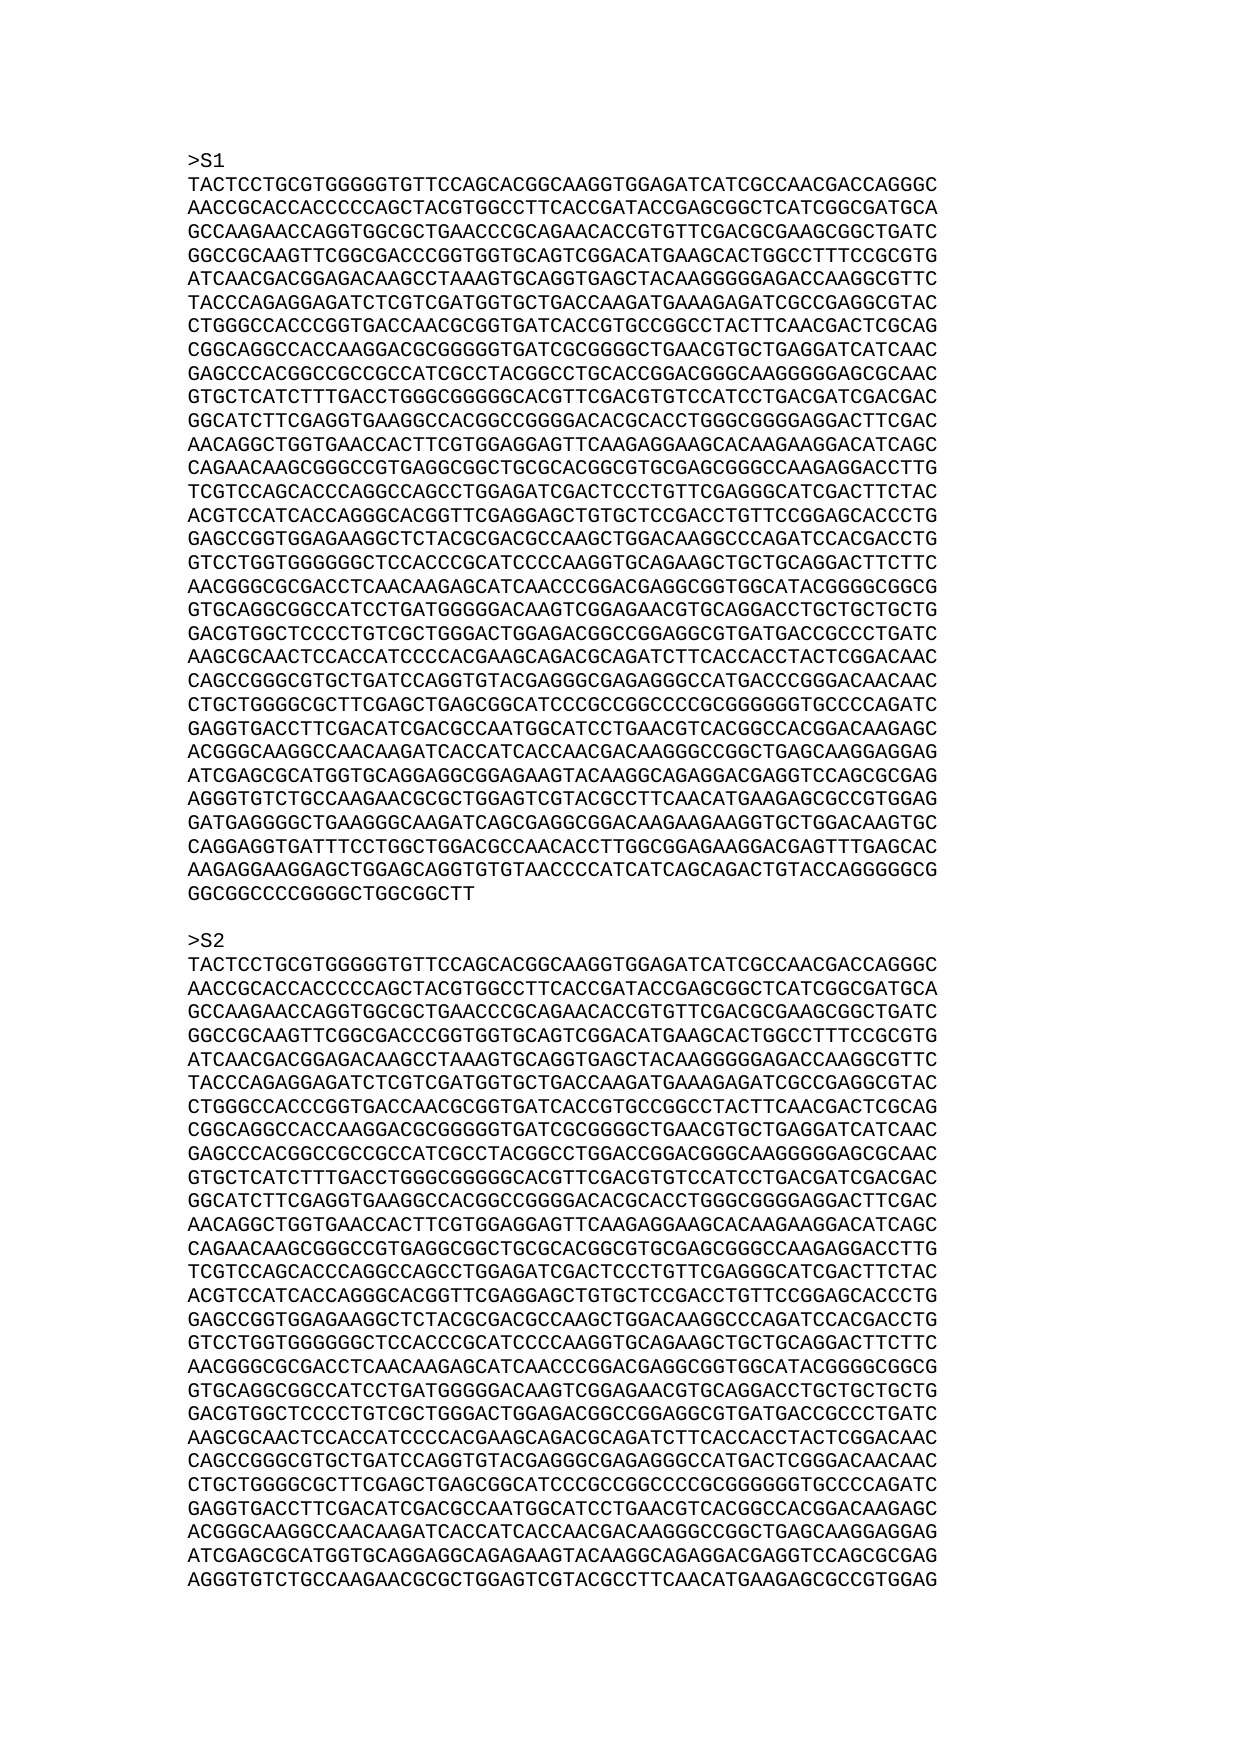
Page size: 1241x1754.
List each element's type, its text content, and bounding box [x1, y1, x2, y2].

text CTGGGCCACCCGGTGACCAACGCGGTGATCACCGTGCCGGCCTACTTCAACGACTCGCAG [187, 1096, 1053, 1119]
text CAGCCGGGCGTGCTGATCCAGGTGTACGAGGGCGAGAGGGCCATGACTCGGGACAACAAC [187, 1451, 1053, 1474]
text CGGCAGGCCACCAAGGACGCGGGGGTGATCGCGGGGCTGAACGTGCTGAGGATCATCAAC [187, 1119, 1053, 1143]
text CGGCAGGCCACCAAGGACGCGGGGGTGATCGCGGGGCTGAACGTGCTGAGGATCATCAAC [187, 339, 1053, 363]
text CAGAACAAGCGGGCCGTGAGGCGGCTGCGCACGGCGTGCGAGCGGGCCAAGAGGACCTTG [187, 1238, 1053, 1261]
text AAGAGGAAGGAGCTGGAGCAGGTGTGTAACCCCATCATCAGCAGACTGTACCAGGGGGCG [187, 859, 1053, 883]
text GGCCGCAAGTTCGGCGACCCGGTGGTGCAGTCGGACATGAAGCACTGGCCTTTCCGCGTG [187, 1025, 1053, 1048]
text TCGTCCAGCACCCAGGCCAGCCTGGAGATCGACTCCCTGTTCGAGGGCATCGACTTCTAC [187, 1261, 1053, 1285]
text GAGGTGACCTTCGACATCGACGCCAATGGCATCCTGAACGTCACGGCCACGGACAAGAGC [187, 717, 1053, 741]
text ACGGGCAAGGCCAACAAGATCACCATCACCAACGACAAGGGCCGGCTGAGCAAGGAGGAG [187, 741, 1053, 765]
text AGGGTGTCTGCCAAGAACGCGCTGGAGTCGTACGCCTTCAACATGAAGAGCGCCGTGGAG [187, 788, 1053, 812]
text AACGGGCGCGACCTCAACAAGAGCATCAACCCGGACGAGGCGGTGGCATACGGGGCGGCG [187, 576, 1053, 599]
text AACAGGCTGGTGAACCACTTCGTGGAGGAGTTCAAGAGGAAGCACAAGAAGGACATCAGC [187, 434, 1053, 457]
text GAGGTGACCTTCGACATCGACGCCAATGGCATCCTGAACGTCACGGCCACGGACAAGAGC [187, 1498, 1053, 1521]
text AACGGGCGCGACCTCAACAAGAGCATCAACCCGGACGAGGCGGTGGCATACGGGGCGGCG [187, 1356, 1053, 1379]
text ATCAACGACGGAGACAAGCCTAAAGTGCAGGTGAGCTACAAGGGGGAGACCAAGGCGTTC [187, 1048, 1053, 1072]
text GATGAGGGGCTGAAGGGCAAGATCAGCGAGGCGGACAAGAAGAAGGTGCTGGACAAGTGC [187, 812, 1053, 836]
text CAGAACAAGCGGGCCGTGAGGCGGCTGCGCACGGCGTGCGAGCGGGCCAAGAGGACCTTG [187, 457, 1053, 481]
text GAGCCGGTGGAGAAGGCTCTACGCGACGCCAAGCTGGACAAGGCCCAGATCCACGACCTG [187, 528, 1053, 552]
text TCGTCCAGCACCCAGGCCAGCCTGGAGATCGACTCCCTGTTCGAGGGCATCGACTTCTAC [187, 481, 1053, 505]
text ATCGAGCGCATGGTGCAGGAGGCGGAGAAGTACAAGGCAGAGGACGAGGTCCAGCGCGAG [187, 765, 1053, 788]
text AAGCGCAACTCCACCATCCCCACGAAGCAGACGCAGATCTTCACCACCTACTCGGACAAC [187, 1427, 1053, 1451]
text GGCATCTTCGAGGTGAAGGCCACGGCCGGGGACACGCACCTGGGCGGGGAGGACTTCGAC [187, 1190, 1053, 1214]
text TACTCCTGCGTGGGGGTGTTCCAGCACGGCAAGGTGGAGATCATCGCCAACGACCAGGGC [187, 174, 1053, 197]
text AACCGCACCACCCCCAGCTACGTGGCCTTCACCGATACCGAGCGGCTCATCGGCGATGCA [187, 197, 1053, 221]
text TACCCAGAGGAGATCTCGTCGATGGTGCTGACCAAGATGAAAGAGATCGCCGAGGCGTAC [187, 1072, 1053, 1096]
text GACGTGGCTCCCCTGTCGCTGGGACTGGAGACGGCCGGAGGCGTGATGACCGCCCTGATC [187, 623, 1053, 647]
text CTGCTGGGGCGCTTCGAGCTGAGCGGCATCCCGCCGGCCCCGCGGGGGGTGCCCCAGATC [187, 1474, 1053, 1498]
text ATCAACGACGGAGACAAGCCTAAAGTGCAGGTGAGCTACAAGGGGGAGACCAAGGCGTTC [187, 268, 1053, 292]
text GCCAAGAACCAGGTGGCGCTGAACCCGCAGAACACCGTGTTCGACGCGAAGCGGCTGATC [187, 221, 1053, 244]
text GTGCTCATCTTTGACCTGGGCGGGGGCACGTTCGACGTGTCCATCCTGACGATCGACGAC [187, 1167, 1053, 1190]
text ACGGGCAAGGCCAACAAGATCACCATCACCAACGACAAGGGCCGGCTGAGCAAGGAGGAG [187, 1521, 1053, 1545]
text TACTCCTGCGTGGGGGTGTTCCAGCACGGCAAGGTGGAGATCATCGCCAACGACCAGGGC [187, 954, 1053, 978]
text CTGCTGGGGCGCTTCGAGCTGAGCGGCATCCCGCCGGCCCCGCGGGGGGTGCCCCAGATC [187, 694, 1053, 717]
text GAGCCCACGGCCGCCGCCATCGCCTACGGCCTGGACCGGACGGGCAAGGGGGAGCGCAAC [187, 1143, 1053, 1167]
text GGCGGCCCCGGGGCTGGCGGCTT [187, 883, 1053, 907]
text AACCGCACCACCCCCAGCTACGTGGCCTTCACCGATACCGAGCGGCTCATCGGCGATGCA [187, 978, 1053, 1001]
text GGCCGCAAGTTCGGCGACCCGGTGGTGCAGTCGGACATGAAGCACTGGCCTTTCCGCGTG [187, 244, 1053, 268]
text GCCAAGAACCAGGTGGCGCTGAACCCGCAGAACACCGTGTTCGACGCGAAGCGGCTGATC [187, 1001, 1053, 1025]
text TACCCAGAGGAGATCTCGTCGATGGTGCTGACCAAGATGAAAGAGATCGCCGAGGCGTAC [187, 292, 1053, 316]
text CTGGGCCACCCGGTGACCAACGCGGTGATCACCGTGCCGGCCTACTTCAACGACTCGCAG [187, 316, 1053, 339]
text >S2 [187, 930, 1053, 954]
text CAGCCGGGCGTGCTGATCCAGGTGTACGAGGGCGAGAGGGCCATGACCCGGGACAACAAC [187, 670, 1053, 694]
text GACGTGGCTCCCCTGTCGCTGGGACTGGAGACGGCCGGAGGCGTGATGACCGCCCTGATC [187, 1403, 1053, 1427]
text ACGTCCATCACCAGGGCACGGTTCGAGGAGCTGTGCTCCGACCTGTTCCGGAGCACCCTG [187, 1285, 1053, 1309]
text GTGCAGGCGGCCATCCTGATGGGGGACAAGTCGGAGAACGTGCAGGACCTGCTGCTGCTG [187, 599, 1053, 623]
text ATCGAGCGCATGGTGCAGGAGGCAGAGAAGTACAAGGCAGAGGACGAGGTCCAGCGCGAG [187, 1545, 1053, 1569]
text GGCATCTTCGAGGTGAAGGCCACGGCCGGGGACACGCACCTGGGCGGGGAGGACTTCGAC [187, 410, 1053, 434]
text GTGCAGGCGGCCATCCTGATGGGGGACAAGTCGGAGAACGTGCAGGACCTGCTGCTGCTG [187, 1379, 1053, 1403]
text CAGGAGGTGATTTCCTGGCTGGACGCCAACACCTTGGCGGAGAAGGACGAGTTTGAGCAC [187, 836, 1053, 859]
text AACAGGCTGGTGAACCACTTCGTGGAGGAGTTCAAGAGGAAGCACAAGAAGGACATCAGC [187, 1214, 1053, 1238]
text GAGCCCACGGCCGCCGCCATCGCCTACGGCCTGCACCGGACGGGCAAGGGGGAGCGCAAC [187, 363, 1053, 386]
text AGGGTGTCTGCCAAGAACGCGCTGGAGTCGTACGCCTTCAACATGAAGAGCGCCGTGGAG [187, 1569, 1053, 1592]
text AAGCGCAACTCCACCATCCCCACGAAGCAGACGCAGATCTTCACCACCTACTCGGACAAC [187, 647, 1053, 670]
text >S1 [187, 150, 1053, 174]
text ACGTCCATCACCAGGGCACGGTTCGAGGAGCTGTGCTCCGACCTGTTCCGGAGCACCCTG [187, 505, 1053, 528]
text GAGCCGGTGGAGAAGGCTCTACGCGACGCCAAGCTGGACAAGGCCCAGATCCACGACCTG [187, 1309, 1053, 1332]
text GTGCTCATCTTTGACCTGGGCGGGGGCACGTTCGACGTGTCCATCCTGACGATCGACGAC [187, 386, 1053, 410]
text GTCCTGGTGGGGGGCTCCACCCGCATCCCCAAGGTGCAGAAGCTGCTGCAGGACTTCTTC [187, 552, 1053, 576]
text GTCCTGGTGGGGGGCTCCACCCGCATCCCCAAGGTGCAGAAGCTGCTGCAGGACTTCTTC [187, 1332, 1053, 1356]
